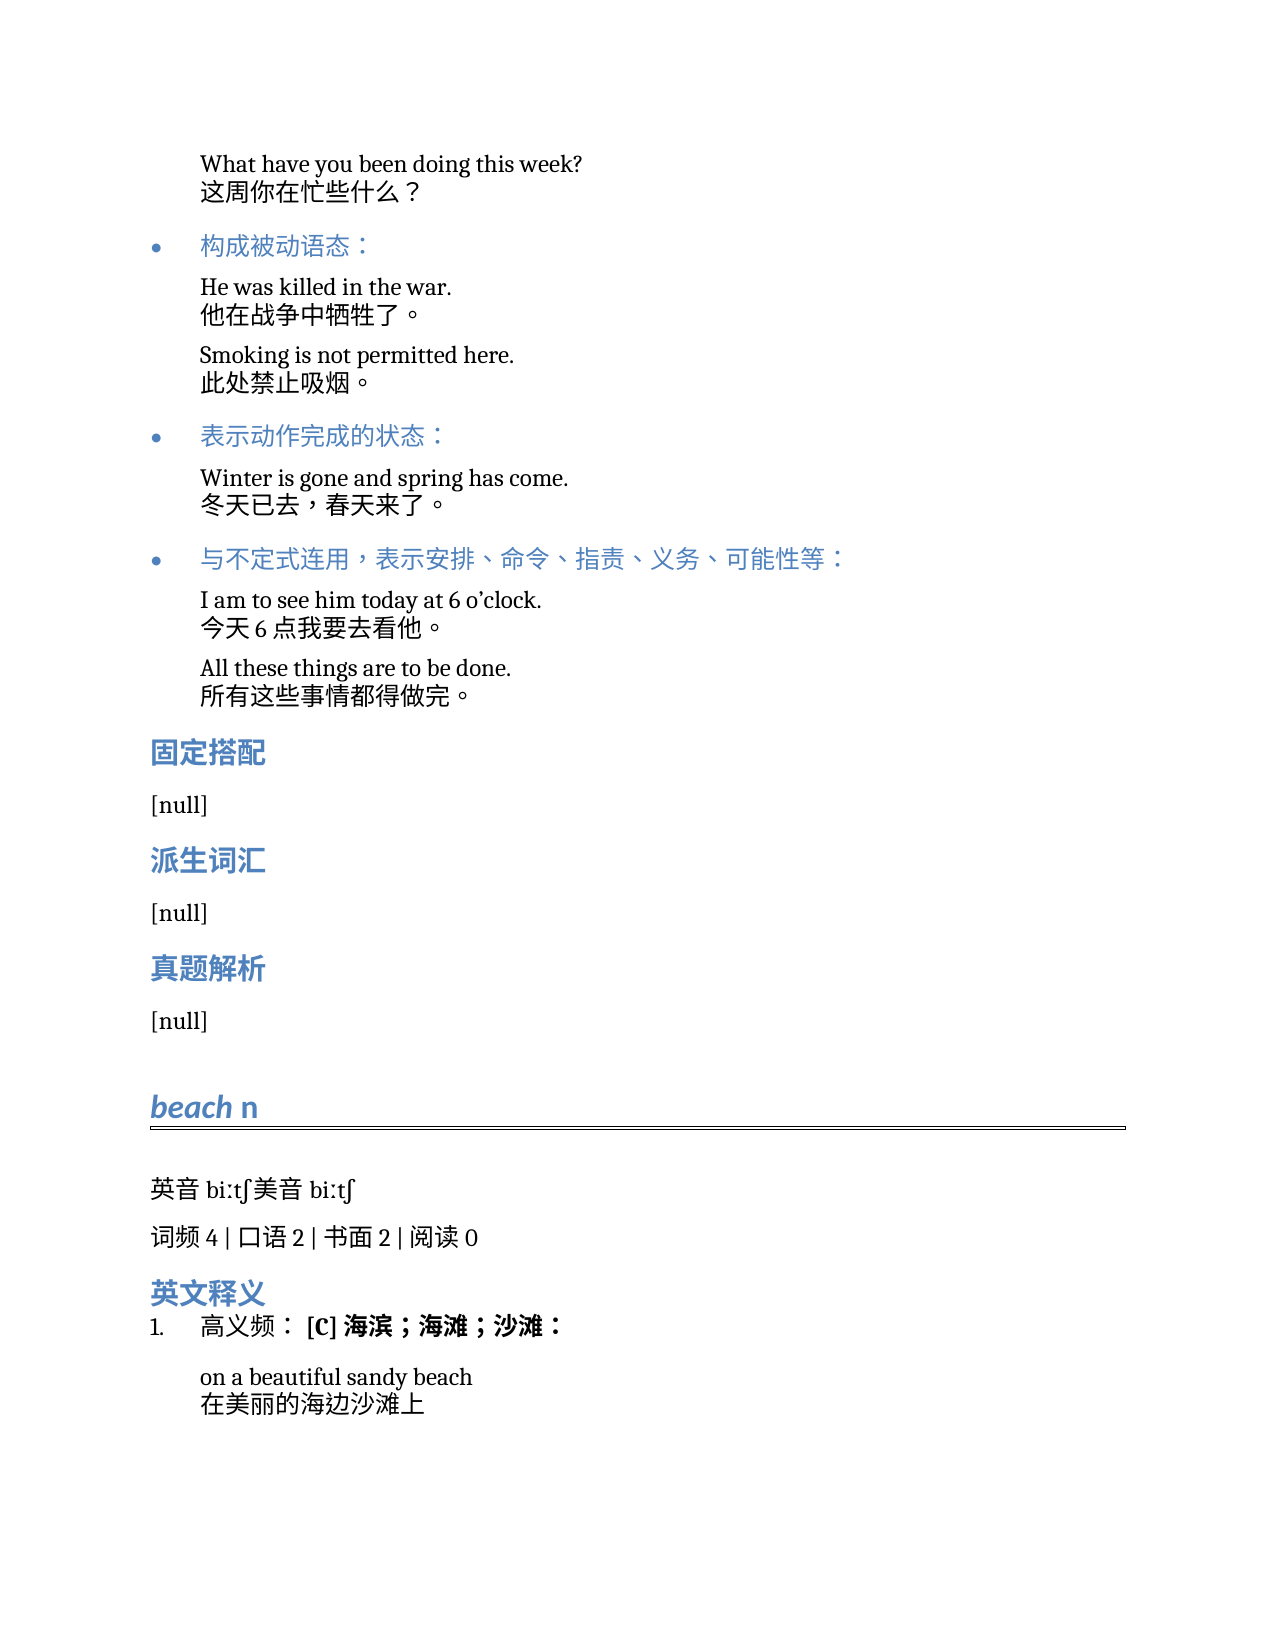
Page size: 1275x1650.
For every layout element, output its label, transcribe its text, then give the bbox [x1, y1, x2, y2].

text [null] [150, 1007, 1125, 1036]
text [null] [150, 899, 1125, 928]
subtitle 派生词汇 [150, 841, 1125, 880]
subtitle beach n [150, 1086, 1125, 1126]
text [null] [150, 791, 1125, 820]
text What have you been doing this week? 这周你在忙些什么？ [200, 150, 1075, 207]
text on a beautiful sandy beach 在美丽的海边沙滩上 [200, 1362, 1075, 1420]
text 英音 biːtʃ 美音 biːtʃ [150, 1176, 1125, 1205]
text All these things are to be done. 所有这些事情都得做完。 [200, 654, 1075, 712]
text I am to see him today at 6 o’clock. 今天6点我要去看他。 [200, 586, 1075, 644]
subtitle 真题解析 [150, 949, 1125, 988]
text Smoking is not permitted here. 此处禁止吸烟。 [200, 341, 1075, 398]
subtitle 固定搭配 [150, 733, 1125, 772]
subtitle 构成被动语态： [150, 228, 1125, 262]
subtitle 表示动作完成的状态： [150, 419, 1125, 453]
subtitle 英文释义 [150, 1273, 1125, 1313]
text Winter is gone and spring has come. 冬天已去，春天来了。 [200, 463, 1075, 521]
text He was killed in the war. 他在战争中牺牲了。 [200, 273, 1075, 330]
text 词频 4 | 口语 2 | 书面 2 | 阅读 0 [150, 1224, 1125, 1252]
list 高义频： [C] 海滨；海滩；沙滩： [150, 1313, 1125, 1342]
subtitle 与不定式连用，表示安排、命令、指责、义务、可能性等： [150, 542, 1125, 576]
